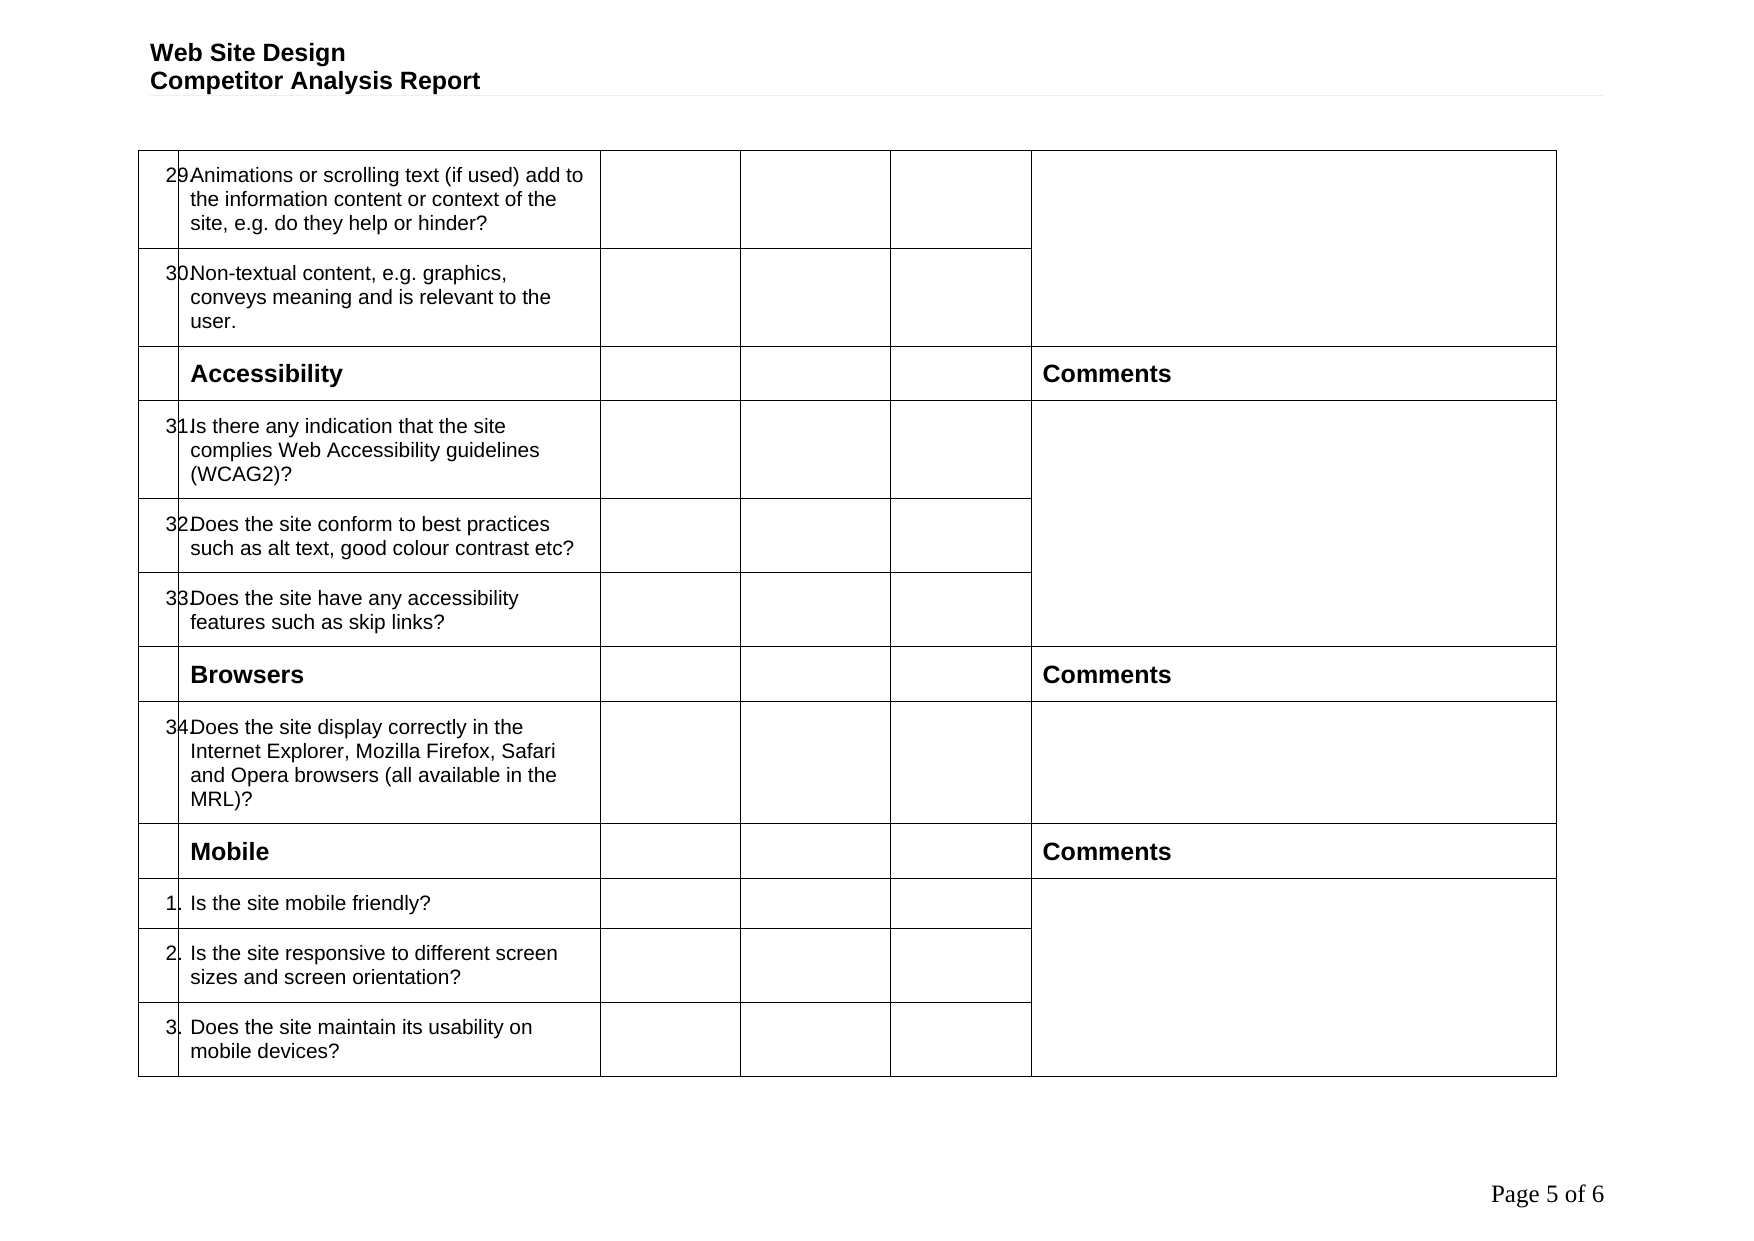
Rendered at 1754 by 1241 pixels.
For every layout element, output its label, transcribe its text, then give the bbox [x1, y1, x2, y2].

table_cell Comments [1032, 824, 1556, 878]
table_cell [1032, 702, 1556, 823]
table_cell [741, 702, 890, 823]
table_cell Is the site responsive to different screen sizes and screen orientation? [179, 929, 600, 1002]
table_cell [891, 879, 1031, 928]
table_cell [741, 401, 890, 498]
table_cell [139, 647, 178, 701]
table_cell [741, 824, 890, 878]
table_cell [139, 702, 178, 823]
table_cell Is there any indication that the site complies Web Accessibility guidelines (WCAG2)? [179, 401, 600, 498]
table_cell [139, 347, 178, 400]
table_cell [891, 347, 1031, 400]
table_cell [891, 647, 1031, 701]
table_cell Comments [1032, 647, 1556, 701]
table_cell [891, 702, 1031, 823]
table_cell [891, 929, 1031, 1002]
table_cell [139, 929, 178, 1002]
table_cell [601, 879, 740, 928]
table_header [139, 151, 178, 248]
table_header [601, 151, 740, 248]
table_cell [601, 824, 740, 878]
table_cell [601, 401, 740, 498]
table_cell [601, 347, 740, 400]
table_cell [601, 249, 740, 346]
table_cell [1032, 879, 1556, 1076]
table_cell [1032, 401, 1556, 646]
table_cell Is the site mobile friendly? [179, 879, 600, 928]
table_cell Does the site conform to best practices such as alt text, good colour contrast etc? [179, 499, 600, 572]
table_cell [741, 647, 890, 701]
table_cell Non-textual content, e.g. graphics, conveys meaning and is relevant to the user. [179, 249, 600, 346]
table_cell [139, 573, 178, 646]
table_cell [741, 499, 890, 572]
table_cell [601, 1003, 740, 1076]
table_cell Mobile [179, 824, 600, 878]
table_cell [741, 1003, 890, 1076]
table_cell [139, 1003, 178, 1076]
table_cell [601, 499, 740, 572]
table_cell [891, 499, 1031, 572]
table_cell [891, 824, 1031, 878]
table_cell [741, 929, 890, 1002]
table_cell [891, 249, 1031, 346]
table_cell [741, 347, 890, 400]
table_cell [139, 249, 178, 346]
table_cell Comments [1032, 347, 1556, 400]
table_cell Does the site maintain its usability on mobile devices? [179, 1003, 600, 1076]
table_cell [741, 573, 890, 646]
table_cell [601, 929, 740, 1002]
table_cell Does the site display correctly in the Internet Explorer, Mozilla Firefox, Safari and Opera browsers (all available in the MRL)? [179, 702, 600, 823]
table_header [891, 151, 1031, 248]
table_cell [601, 647, 740, 701]
table_cell [139, 879, 178, 928]
table_cell [891, 1003, 1031, 1076]
table_header Animations or scrolling text (if used) add to the information content or context of the site, e.g. do they help or hinder? [179, 151, 600, 248]
table_cell [139, 499, 178, 572]
table_cell [601, 573, 740, 646]
table_cell [741, 249, 890, 346]
table_header [741, 151, 890, 248]
table_cell Browsers [179, 647, 600, 701]
table_cell Accessibility [179, 347, 600, 400]
table_cell [601, 702, 740, 823]
table_cell [891, 573, 1031, 646]
table_cell [741, 879, 890, 928]
table_header [1032, 151, 1556, 346]
table_cell [139, 824, 178, 878]
table_cell [139, 401, 178, 498]
table_cell Does the site have any accessibility features such as skip links? [179, 573, 600, 646]
table_cell [891, 401, 1031, 498]
